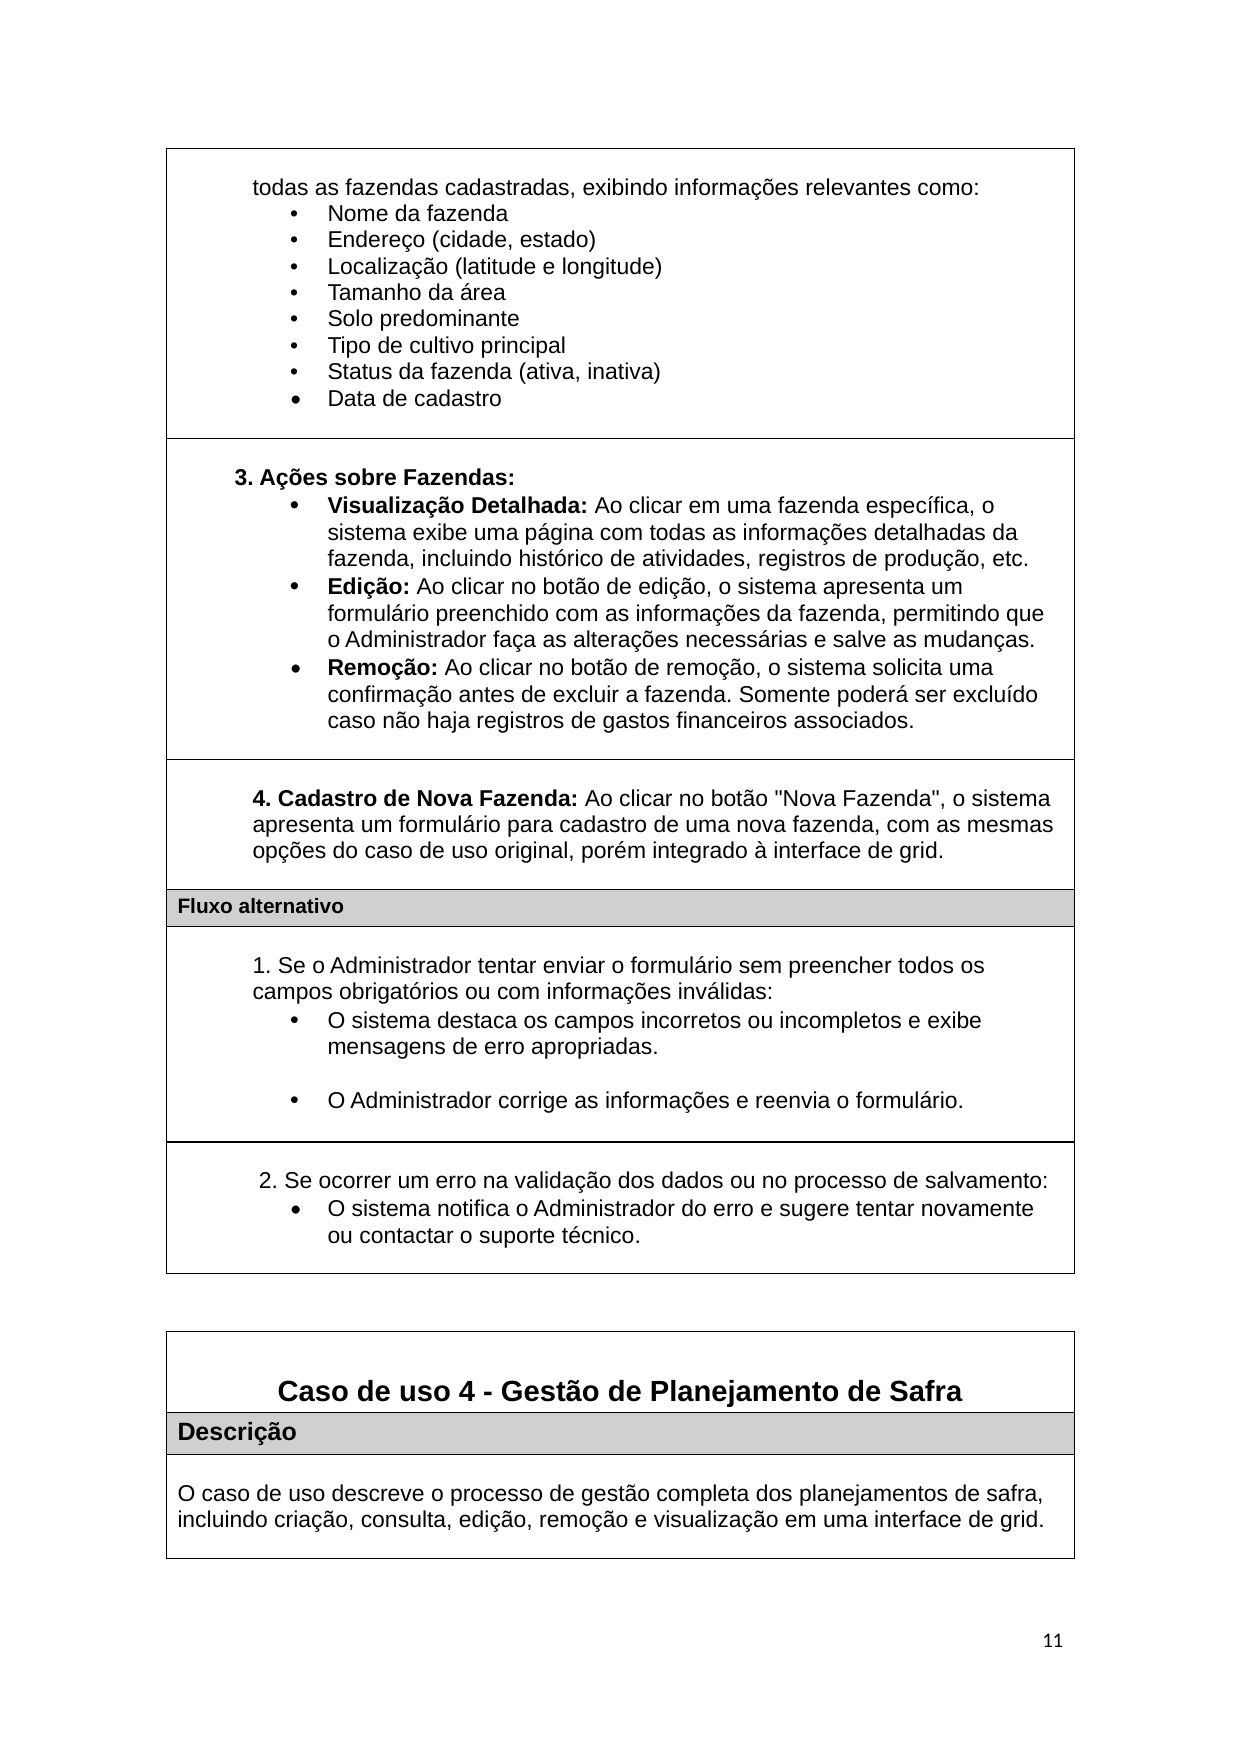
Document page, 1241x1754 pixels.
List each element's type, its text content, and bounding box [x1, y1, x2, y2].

table_cell 4. Cadastro de Nova Fazenda: Ao clicar no botão "Nova Fazenda", o sistema apresenta um formulário para cadastro de uma nova fazenda, com as mesmas opções do caso de uso original, porém integrado à interface de grid. [167, 760, 1074, 889]
table_cell 1. Se o Administrador tentar enviar o formulário sem preencher todos os campos obrigatórios ou com informações inválidas: O sistema destaca os campos incorretos ou incompletos e exibe mensagens de erro apropriadas. O Administrador corrige as informações e reenvia o formulário. [167, 927, 1074, 1141]
table_cell Descrição [167, 1413, 1074, 1454]
table_cell 3. Ações sobre Fazendas: Visualização Detalhada: Ao clicar em uma fazenda específica, o sistema exibe uma página com todas as informações detalhadas da fazenda, incluindo histórico de atividades, registros de produção, etc. Edição: Ao clicar no botão de edição, o sistema apresenta um formulário preenchido com as informações da fazenda, permitindo que o Administrador faça as alterações necessárias e salve as mudanças. Remoção: Ao clicar no botão de remoção, o sistema solicita uma confirmação antes de excluir a fazenda. Somente poderá ser excluído caso não haja registros de gastos financeiros associados. [167, 439, 1074, 758]
table_cell Fluxo alternativo [167, 890, 1074, 926]
table_header Caso de uso 4 - Gestão de Planejamento de Safra [167, 1332, 1074, 1412]
table_cell 2. Se ocorrer um erro na validação dos dados ou no processo de salvamento: O sistema notifica o Administrador do erro e sugere tentar novamente ou contactar o suporte técnico. [167, 1143, 1074, 1273]
